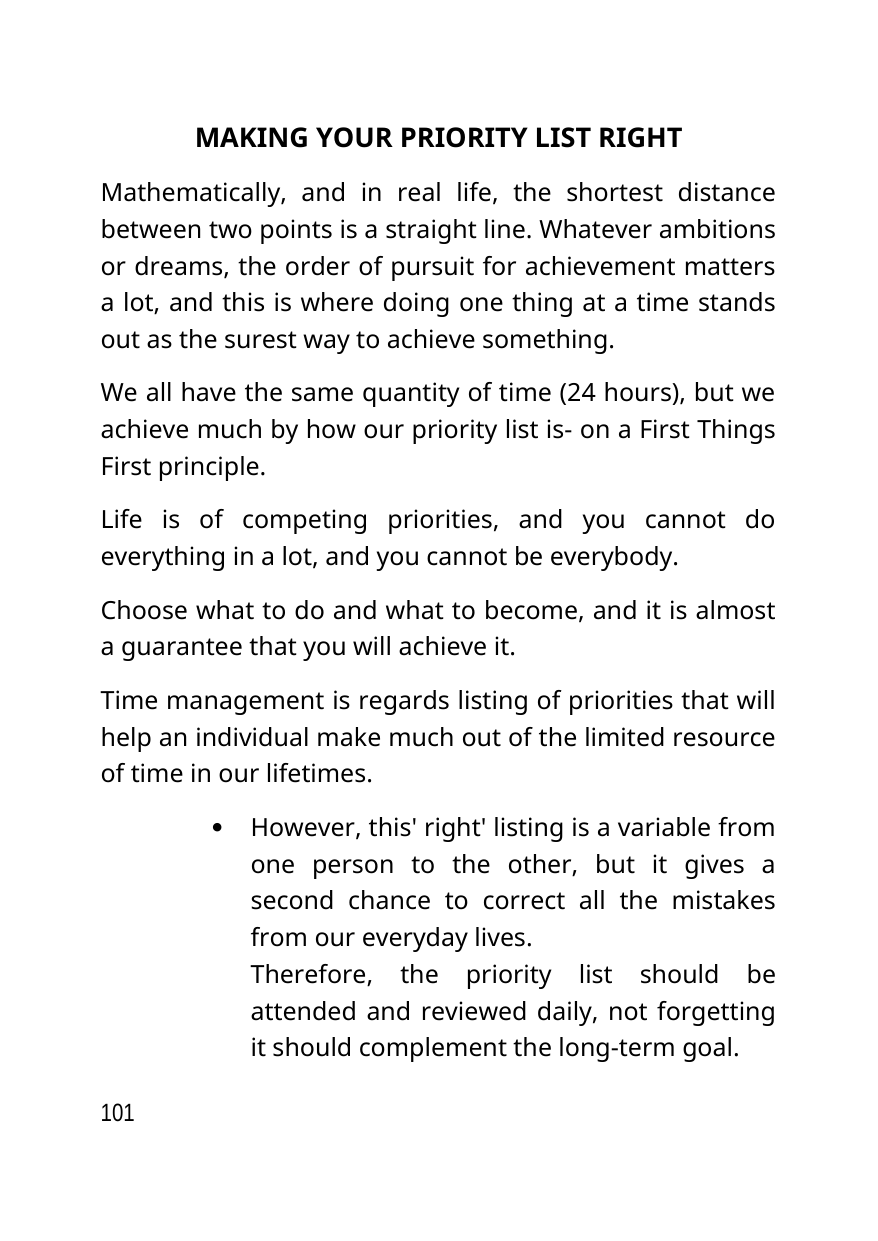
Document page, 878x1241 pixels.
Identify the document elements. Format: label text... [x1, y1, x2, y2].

subtitle MAKING YOUR PRIORITY LIST RIGHT [100, 118, 777, 155]
text Time management is regards listing of priorities that will help an individual make much out of the limited resource of time in our lifetimes. [100, 682, 777, 790]
text Choose what to do and what to become, and it is almost a guarantee that you will achieve it. [100, 592, 777, 663]
list Therefore, the priority list should be attended and reviewed daily, not forgetting it should complement the long-term goal. [250, 957, 777, 1064]
text Life is of competing priorities, and you cannot do everything in a lot, and you cannot be everybody. [100, 502, 777, 573]
text We all have the same quantity of time (24 hours), but we achieve much by how our priority list is- on a First Things First principle. [100, 375, 777, 483]
list However, this' right' listing is a variable from one person to the other, but it gives a second chance to correct all the mistakes from our everyday lives. [213, 809, 777, 954]
text Mathematically, and in real life, the shortest distance between two points is a straight line. Whatever ambitions or dreams, the order of pursuit for achievement matters a lot, and this is where doing one thing at a time stands out as the surest way to achieve something. [100, 174, 777, 356]
